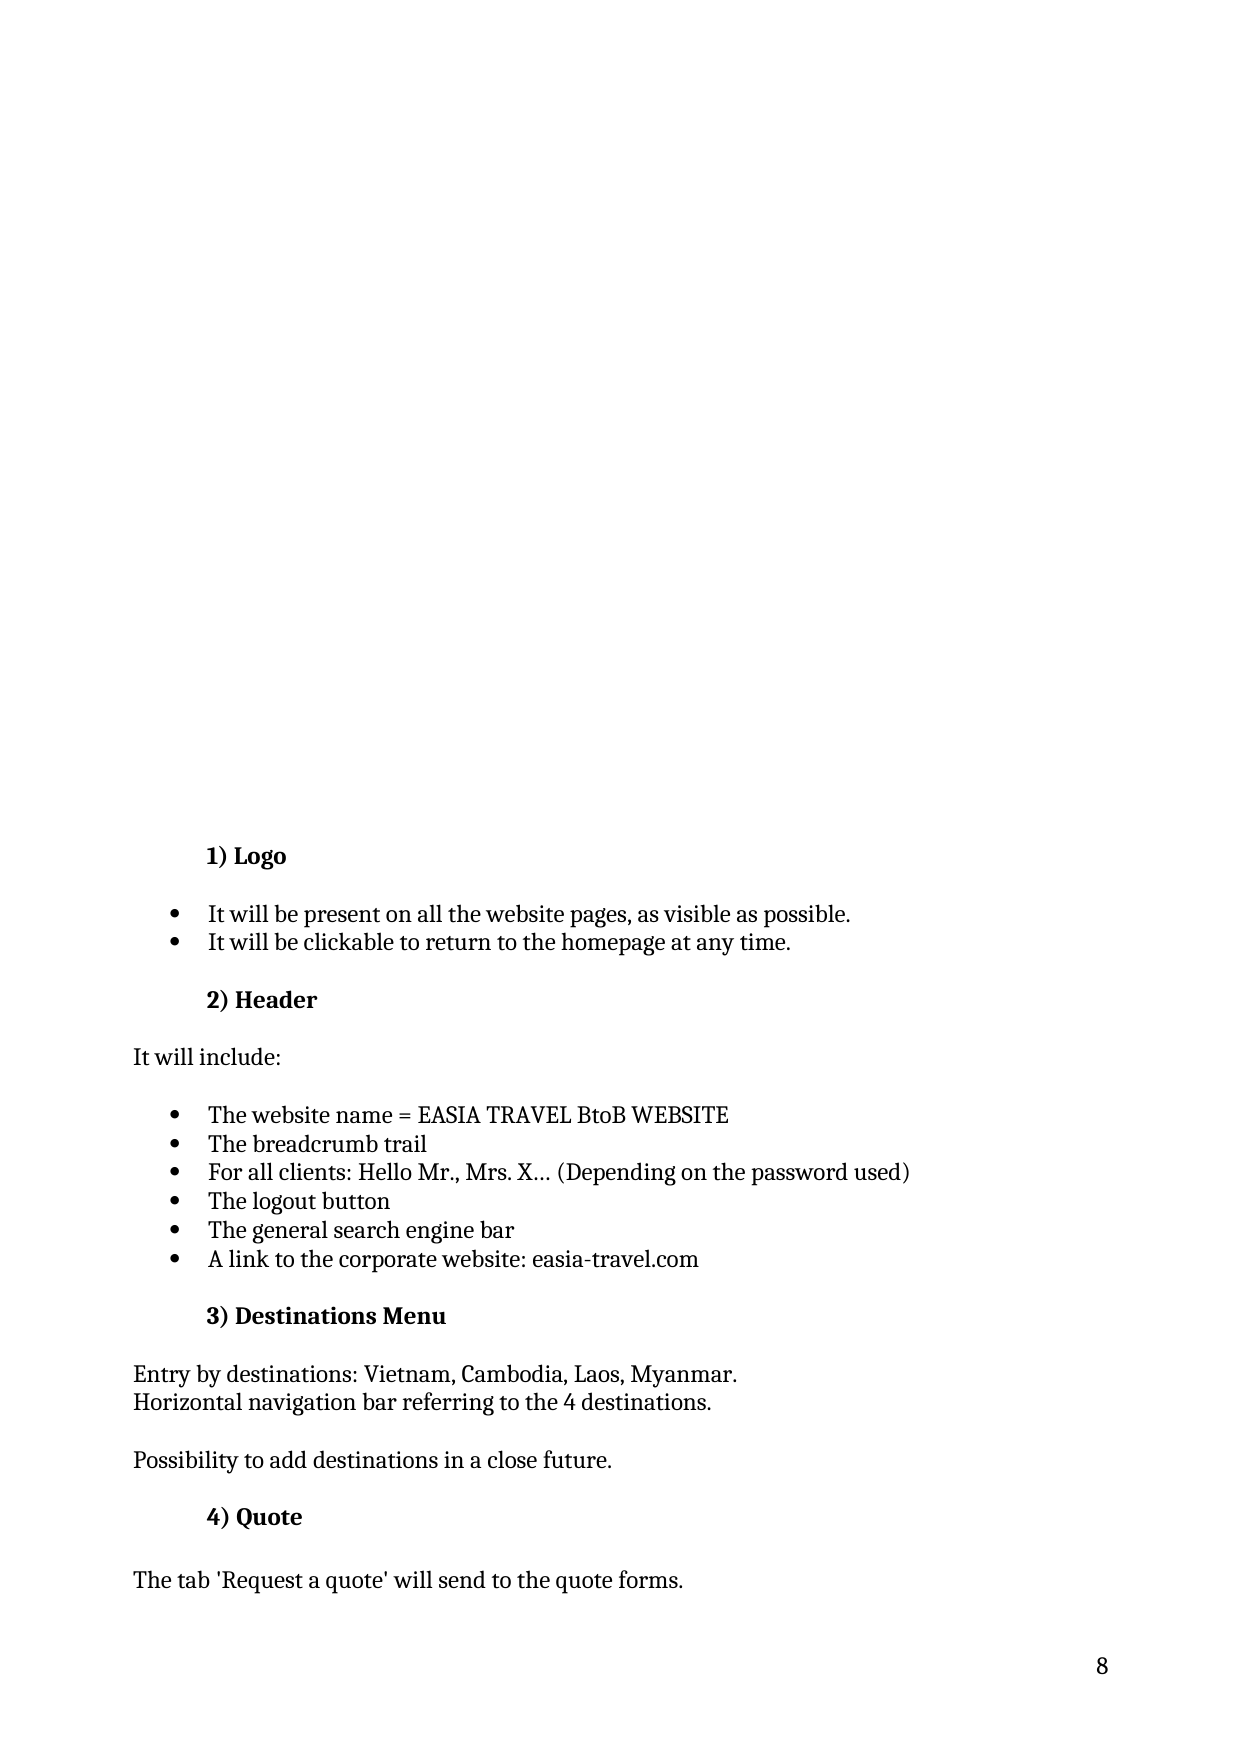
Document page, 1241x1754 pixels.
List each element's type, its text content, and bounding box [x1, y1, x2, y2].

text It will include: [133, 1043, 1108, 1072]
text 1) Logo [133, 842, 1108, 871]
list It will be present on all the website pages, as visible as possible. [170, 899, 1108, 928]
list The breadcrumb trail [170, 1129, 1108, 1158]
list The website name = EASIA TRAVEL BtoB WEBSITE [170, 1101, 1108, 1129]
list A link to the corporate website: easia-travel.com [170, 1244, 1108, 1273]
list The logout button [170, 1187, 1108, 1216]
text 3) Destinations Menu [133, 1302, 1108, 1331]
list For all clients: Hello Mr., Mrs. X… (Depending on the password used) [170, 1158, 1108, 1187]
text 4) Quote [133, 1503, 1108, 1532]
list It will be clickable to return to the homepage at any time. [170, 928, 1108, 957]
text Possibility to add destinations in a close future. [133, 1446, 1108, 1474]
text The tab 'Request a quote' will send to the quote forms. [133, 1566, 1108, 1594]
text Entry by destinations: Vietnam, Cambodia, Laos, Myanmar. [133, 1359, 1108, 1388]
text 2) Header [133, 986, 1108, 1014]
text Horizontal navigation bar referring to the 4 destinations. [133, 1388, 1108, 1417]
list The general search engine bar [170, 1216, 1108, 1244]
